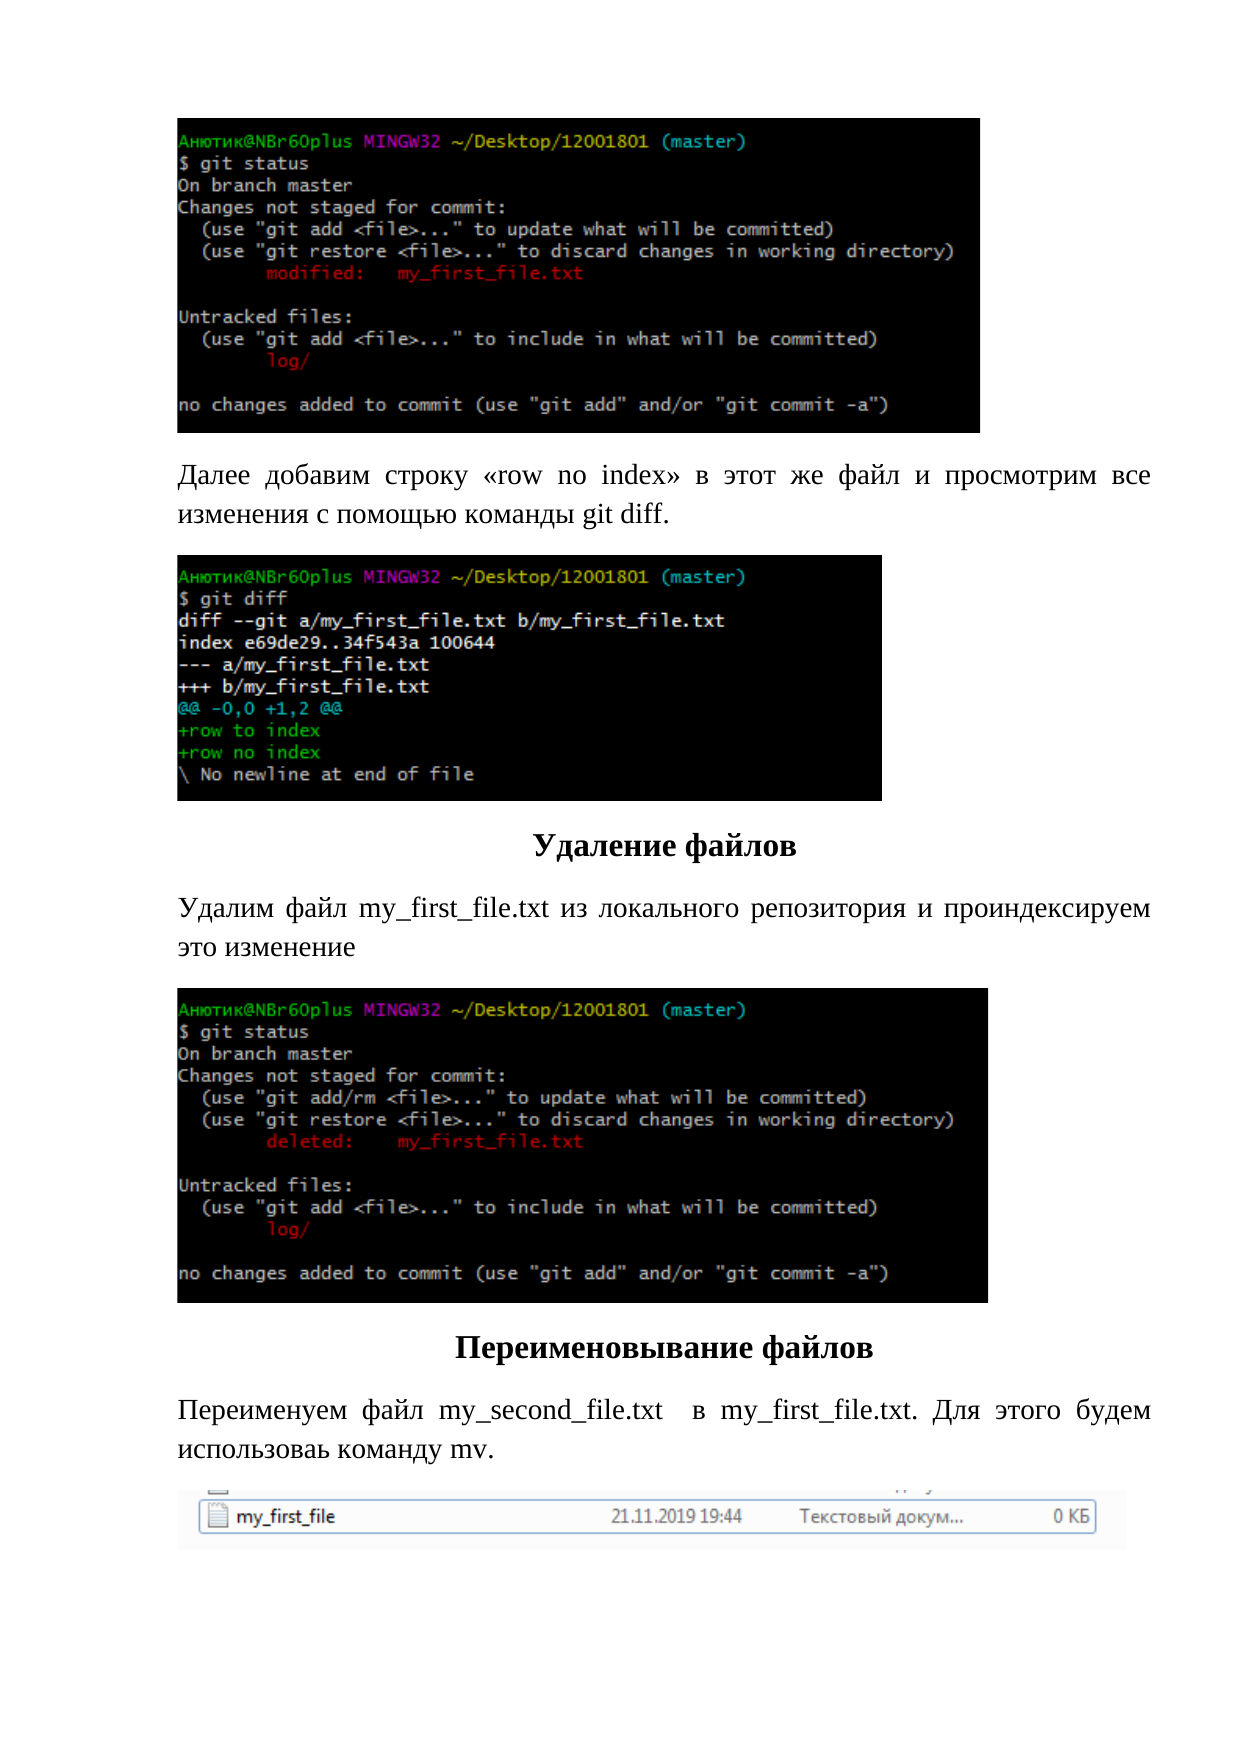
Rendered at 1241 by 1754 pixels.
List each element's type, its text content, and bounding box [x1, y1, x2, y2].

text Переименовывание файлов [177, 1327, 1152, 1366]
picture [177, 555, 882, 801]
text Далее добавим строку «row no index» в этот же файл и просмотрим все изменения с помощью команды git diff. [177, 457, 1152, 529]
picture [177, 118, 981, 433]
picture [177, 1490, 1128, 1550]
picture [177, 988, 989, 1303]
text Удаление файлов [177, 825, 1152, 864]
text Удалим файл my_first_file.txt из локального репозитория и проиндексируем это изменение [177, 890, 1152, 962]
text Переименуем файл my_second_file.txt в my_first_file.txt. Для этого будем использоваь команду mv. [177, 1392, 1152, 1464]
